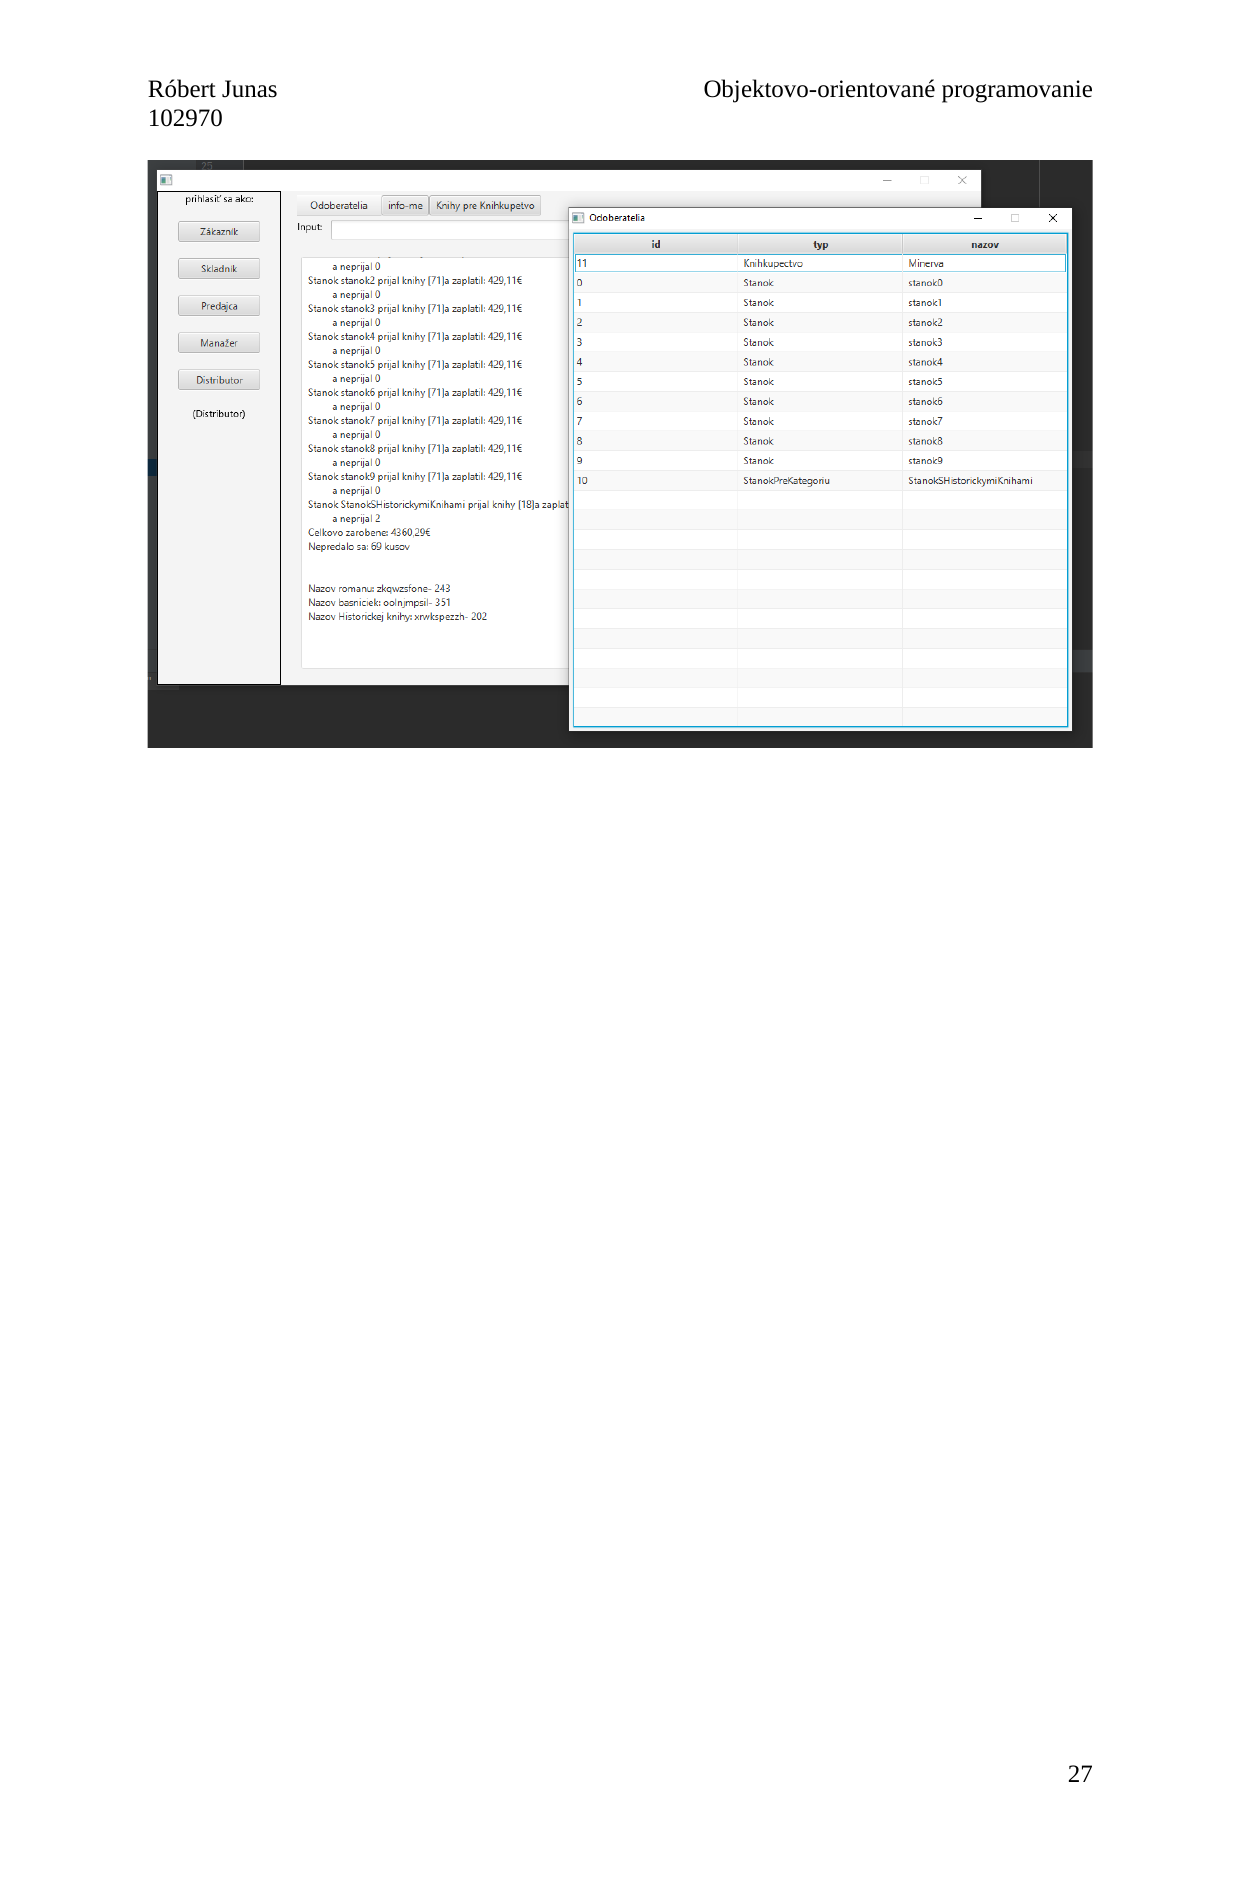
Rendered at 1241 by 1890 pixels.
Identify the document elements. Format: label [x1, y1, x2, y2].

picture [147, 160, 1093, 748]
